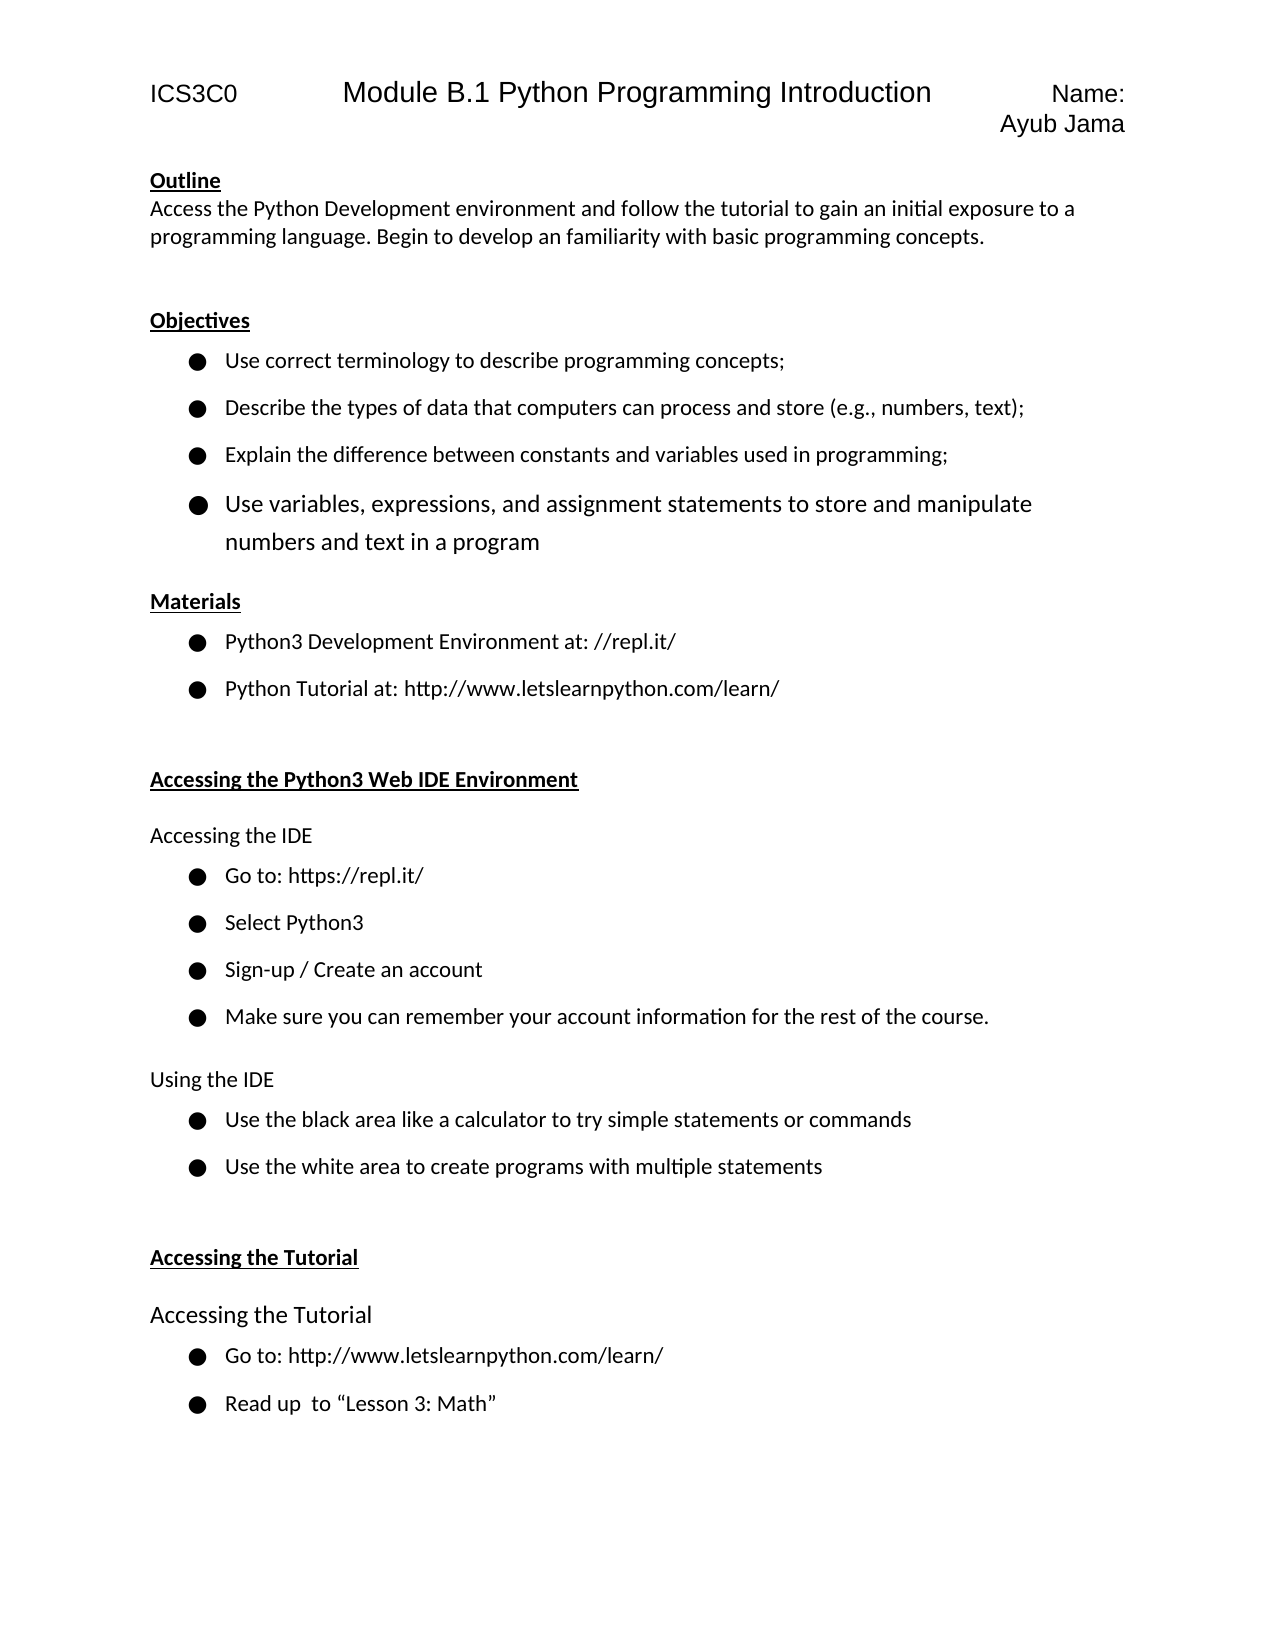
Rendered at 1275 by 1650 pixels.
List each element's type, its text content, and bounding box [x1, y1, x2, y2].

text Accessing the Python3 Web IDE Environment [150, 765, 1125, 793]
list Sign-up / Create an account [187, 943, 1125, 990]
list Go to: http://www.letslearnpython.com/learn/ [187, 1330, 1125, 1377]
text Accessing the Tutorial [150, 1299, 1125, 1330]
list Python3 Development Environment at: //repl.it/ [187, 615, 1125, 662]
list Use the black area like a calculator to try simple statements or commands [187, 1093, 1125, 1140]
list Use correct terminology to describe programming concepts; [187, 334, 1125, 381]
list Use the white area to create programs with multiple statements [187, 1140, 1125, 1187]
text Outline [150, 166, 1125, 194]
text Objectives [150, 306, 1125, 334]
list Describe the types of data that computers can process and store (e.g., numbers, text); [187, 381, 1125, 428]
list Make sure you can remember your account information for the rest of the course. [187, 990, 1125, 1037]
list Use variables, expressions, and assignment statements to store and manipulate numbers and text in a program [187, 475, 1125, 557]
text Access the Python Development environment and follow the tutorial to gain an initial exposure to a programming language. Begin to develop an familiarity with basic programming concepts. [150, 194, 1125, 250]
list Select Python3 [187, 896, 1125, 943]
list Python Tutorial at: http://www.letslearnpython.com/learn/ [187, 662, 1125, 709]
text Accessing the IDE [150, 821, 1125, 849]
text Using the IDE [150, 1065, 1125, 1093]
list Explain the difference between constants and variables used in programming; [187, 428, 1125, 475]
text Accessing the Tutorial [150, 1243, 1125, 1271]
list Go to: https://repl.it/ [187, 849, 1125, 896]
text Materials [150, 587, 1125, 615]
list Read up to “Lesson 3: Math” [187, 1377, 1125, 1424]
